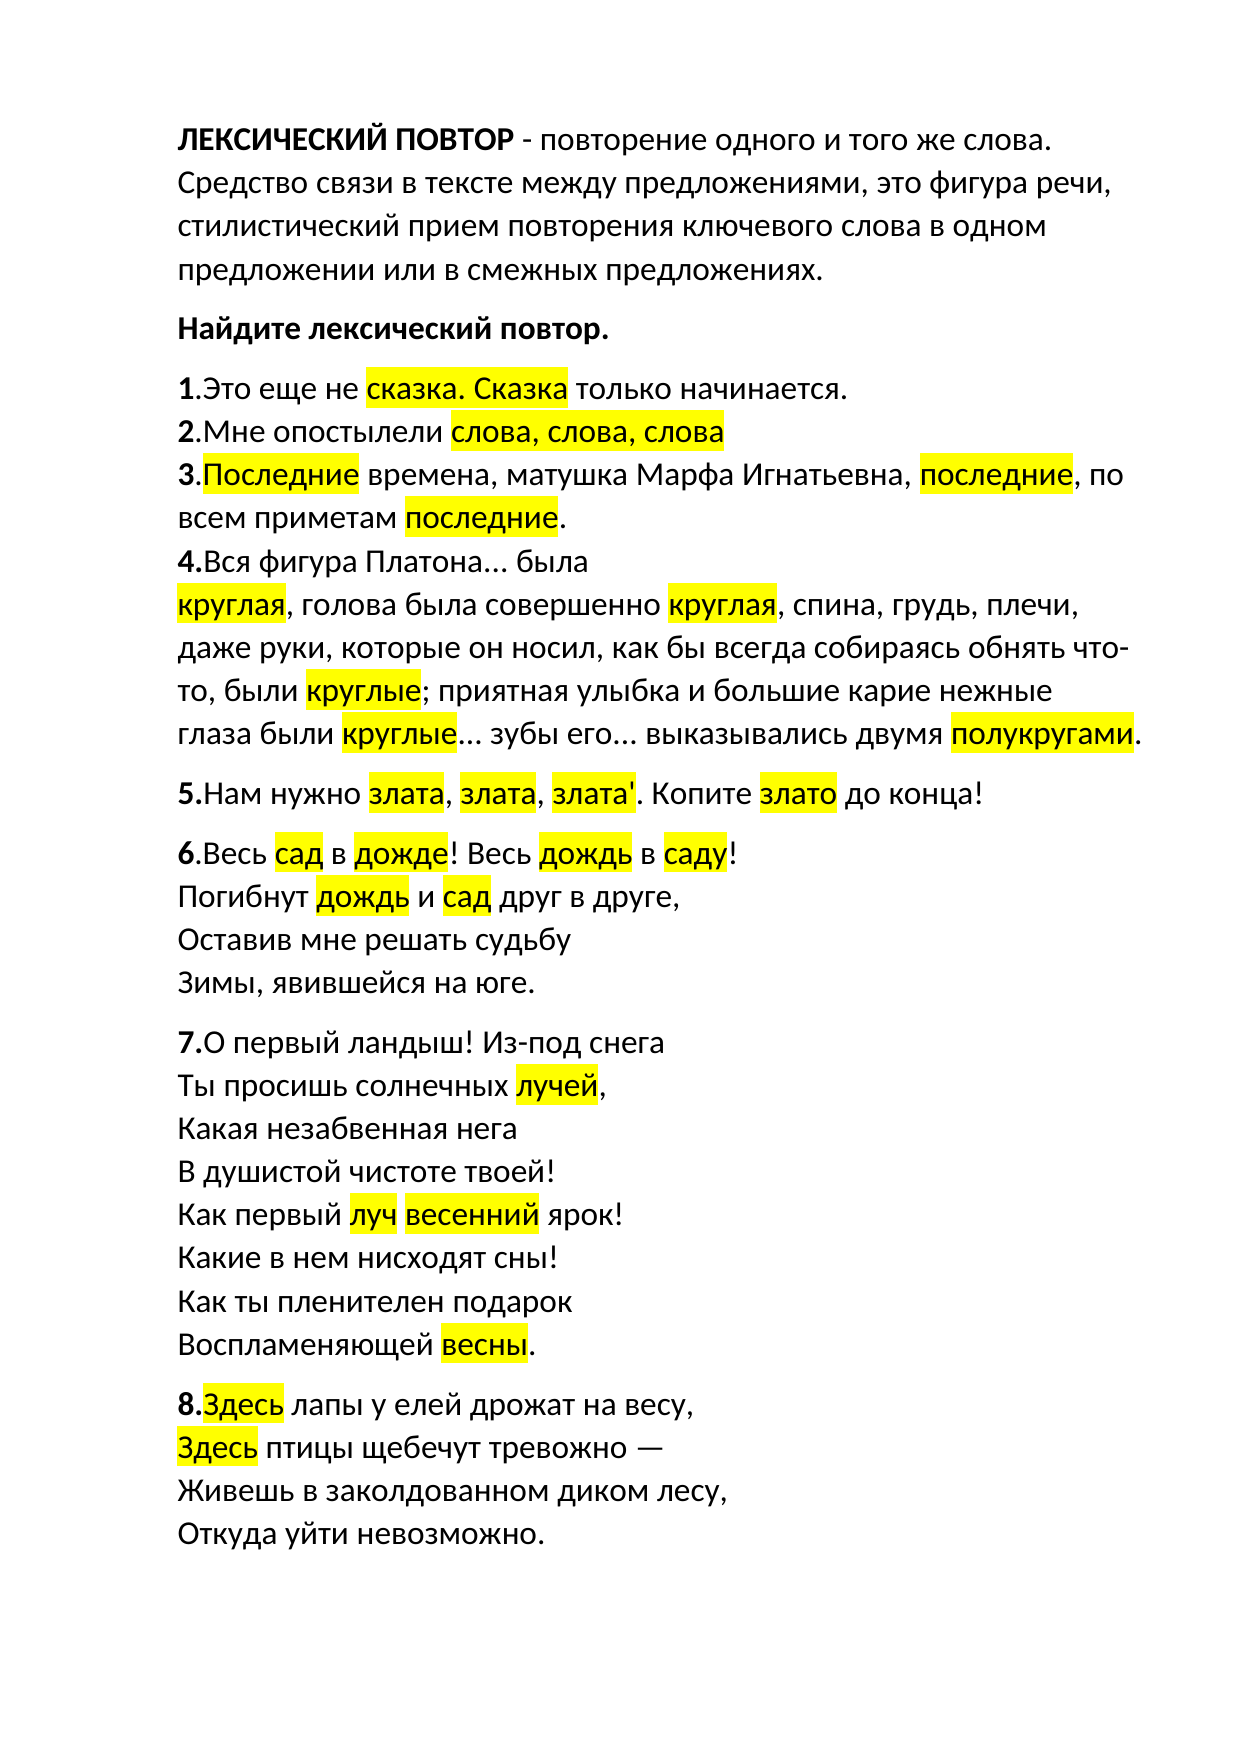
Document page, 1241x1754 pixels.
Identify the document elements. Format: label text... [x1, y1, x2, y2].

text 6.Весь сад в дожде! Весь дождь в саду! Погибнут дождь и сад друг в друге, Оставив мне решать судьбу Зимы, явившейся на юге. [177, 832, 1152, 1002]
text Найдите лексический повтор. [177, 307, 1152, 348]
text 1.Это еще не сказка. Сказка только начинается. 2.Мне опостылели слова, слова, слова 3.Последние времена, матушка Марфа Игнатьевна, последние, по всем приметам последние. 4.Вся фигура Платона... была круглая, голова была совершенно круглая, спина, грудь, плечи, даже руки, которые он носил, как бы всегда собираясь обнять что-то, были круглые; приятная улыбка и большие карие нежные глаза были круглые... зубы его... выказывались двумя полукругами. [177, 367, 1152, 753]
text 5.Нам нужно злата, злата, злата'. Копите злато до конца! [636, 772, 760, 813]
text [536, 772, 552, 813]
text 5.Нам нужно злата, злата, злата'. Копите злато до конца! [837, 772, 1152, 813]
text 8.Здесь лапы у елей дрожат на весу, Здесь птицы щебечут тревожно — Живешь в заколдованном диком лесу, Откуда уйти невозможно. [177, 1382, 1152, 1553]
text 7.О первый ландыш! Из-под снега Ты просишь солнечных лучей, Какая незабвенная нега В душистой чистоте твоей! Как первый луч весенний ярок! Какие в нем нисходят сны! Как ты пленителен подарок Воспламеняющей весны. [177, 1021, 1152, 1363]
text 5.Нам нужно злата, злата, злата'. Копите злато до конца! [177, 772, 369, 813]
text ЛЕКСИЧЕСКИЙ ПОВТОР - повторение одного и того же слова. Средство связи в тексте между предложениями, это фигура речи, стилистический прием повторения ключевого слова в одном предложении или в смежных предложениях. [177, 118, 1152, 288]
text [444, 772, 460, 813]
